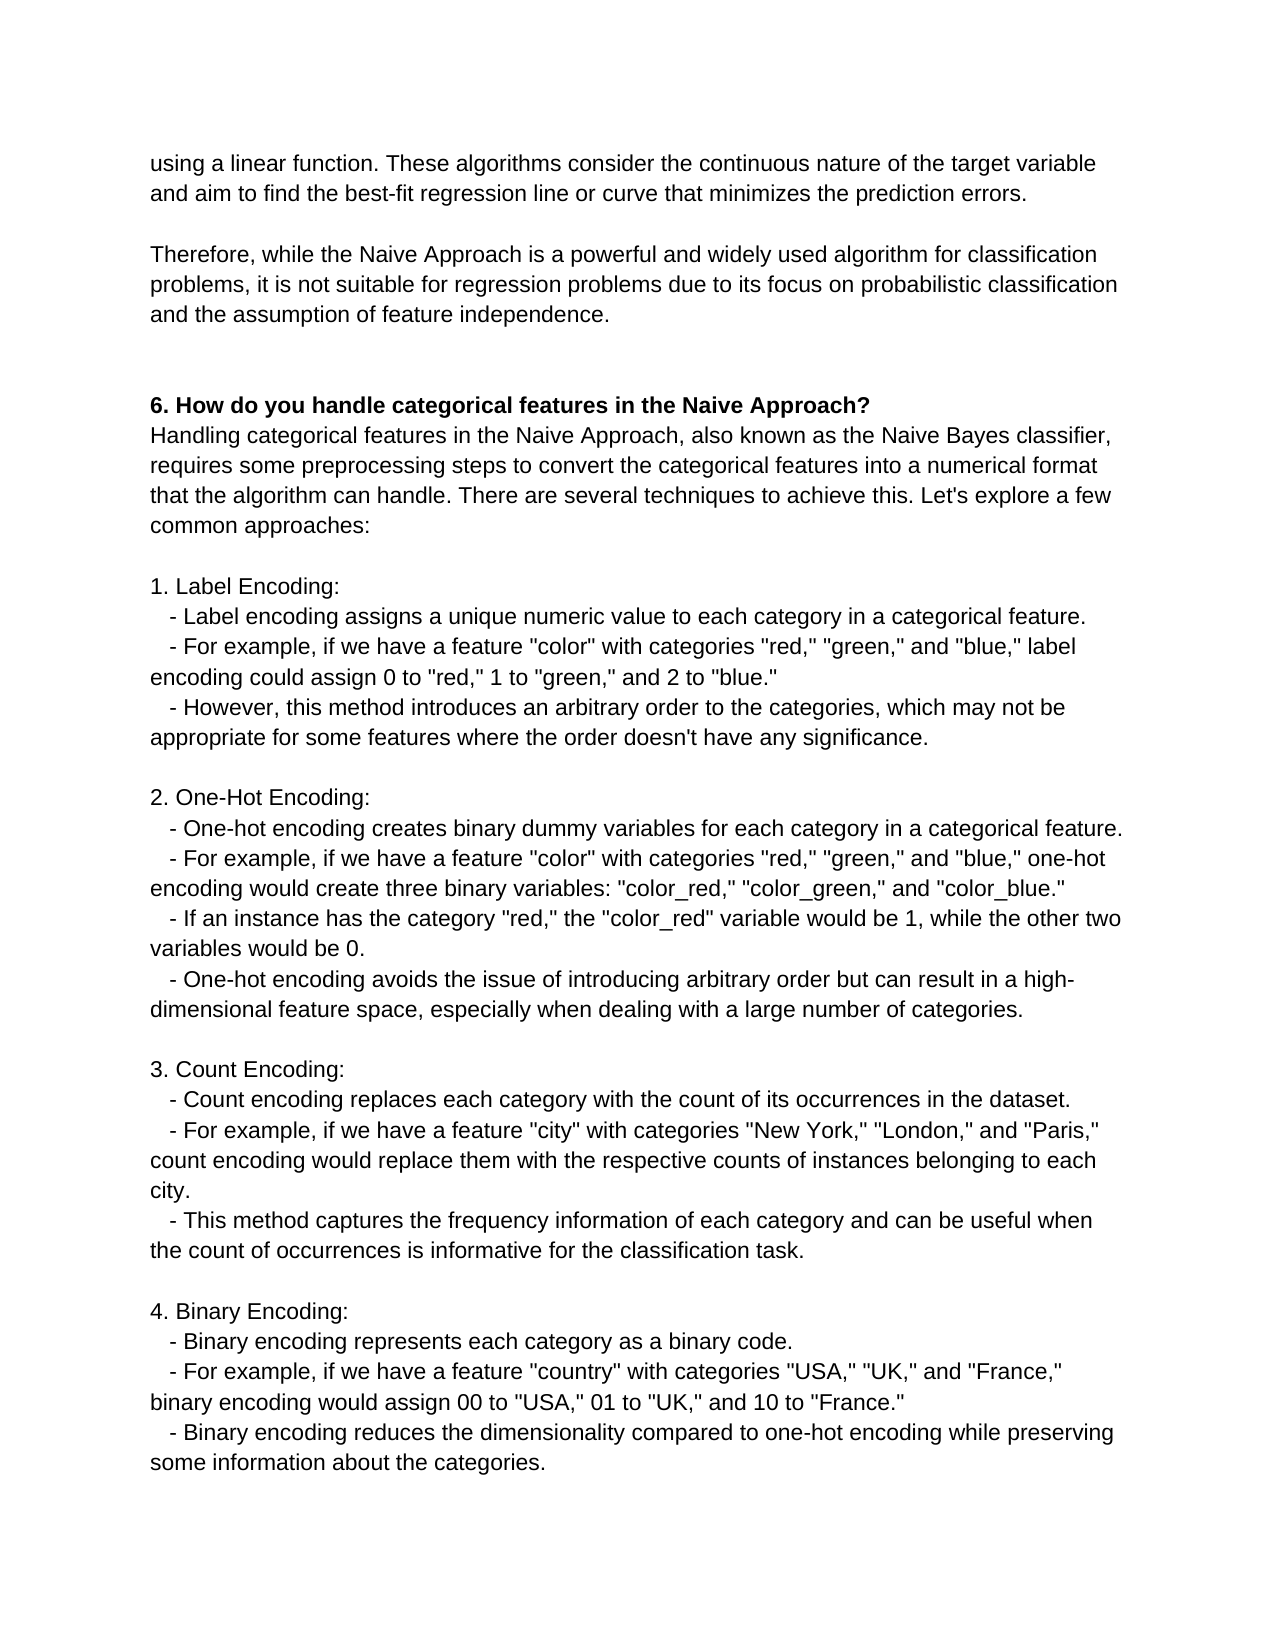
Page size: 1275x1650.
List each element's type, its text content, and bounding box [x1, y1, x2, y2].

text 3. Count Encoding: [150, 1056, 1125, 1083]
text - Label encoding assigns a unique numeric value to each category in a categorical feature. [150, 603, 1125, 629]
text 1. Label Encoding: [150, 573, 1125, 599]
text - One-hot encoding creates binary dummy variables for each category in a categorical feature. [150, 814, 1125, 841]
text - For example, if we have a feature "color" with categories "red," "green," and "blue," one-hot encoding would create three binary variables: "color_red," "color_green," and "color_blue." [150, 845, 1125, 901]
text Handling categorical features in the Naive Approach, also known as the Naive Bayes classifier, requires some preprocessing steps to convert the categorical features into a numerical format that the algorithm can handle. There are several techniques to achieve this. Let's explore a few common approaches: [150, 422, 1125, 539]
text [150, 150, 1125, 207]
text - This method captures the frequency information of each category and can be useful when the count of occurrences is informative for the classification task. [150, 1207, 1125, 1264]
text 2. One-Hot Encoding: [150, 784, 1125, 811]
text - If an instance has the category "red," the "color_red" variable would be 1, while the other two variables would be 0. [150, 905, 1125, 962]
text - Binary encoding represents each category as a binary code. [150, 1328, 1125, 1354]
text - For example, if we have a feature "country" with categories "USA," "UK," and "France," binary encoding would assign 00 to "USA," 01 to "UK," and 10 to "France." [150, 1358, 1125, 1415]
text - One-hot encoding avoids the issue of introducing arbitrary order but can result in a high-dimensional feature space, especially when dealing with a large number of categories. [150, 966, 1125, 1022]
text Therefore, while the Naive Approach is a powerful and widely used algorithm for classification problems, it is not suitable for regression problems due to its focus on probabilistic classification and the assumption of feature independence. [150, 241, 1125, 327]
text 4. Binary Encoding: [150, 1298, 1125, 1324]
text 6. How do you handle categorical features in the Naive Approach? [150, 392, 1125, 418]
text - Binary encoding reduces the dimensionality compared to one-hot encoding while preserving some information about the categories. [150, 1419, 1125, 1475]
text - For example, if we have a feature "color" with categories "red," "green," and "blue," label encoding could assign 0 to "red," 1 to "green," and 2 to "blue." [150, 633, 1125, 690]
text - For example, if we have a feature "city" with categories "New York," "London," and "Paris," count encoding would replace them with the respective counts of instances belonging to each city. [150, 1117, 1125, 1203]
text - However, this method introduces an arbitrary order to the categories, which may not be appropriate for some features where the order doesn't have any significance. [150, 694, 1125, 750]
text - Count encoding replaces each category with the count of its occurrences in the dataset. [150, 1086, 1125, 1113]
